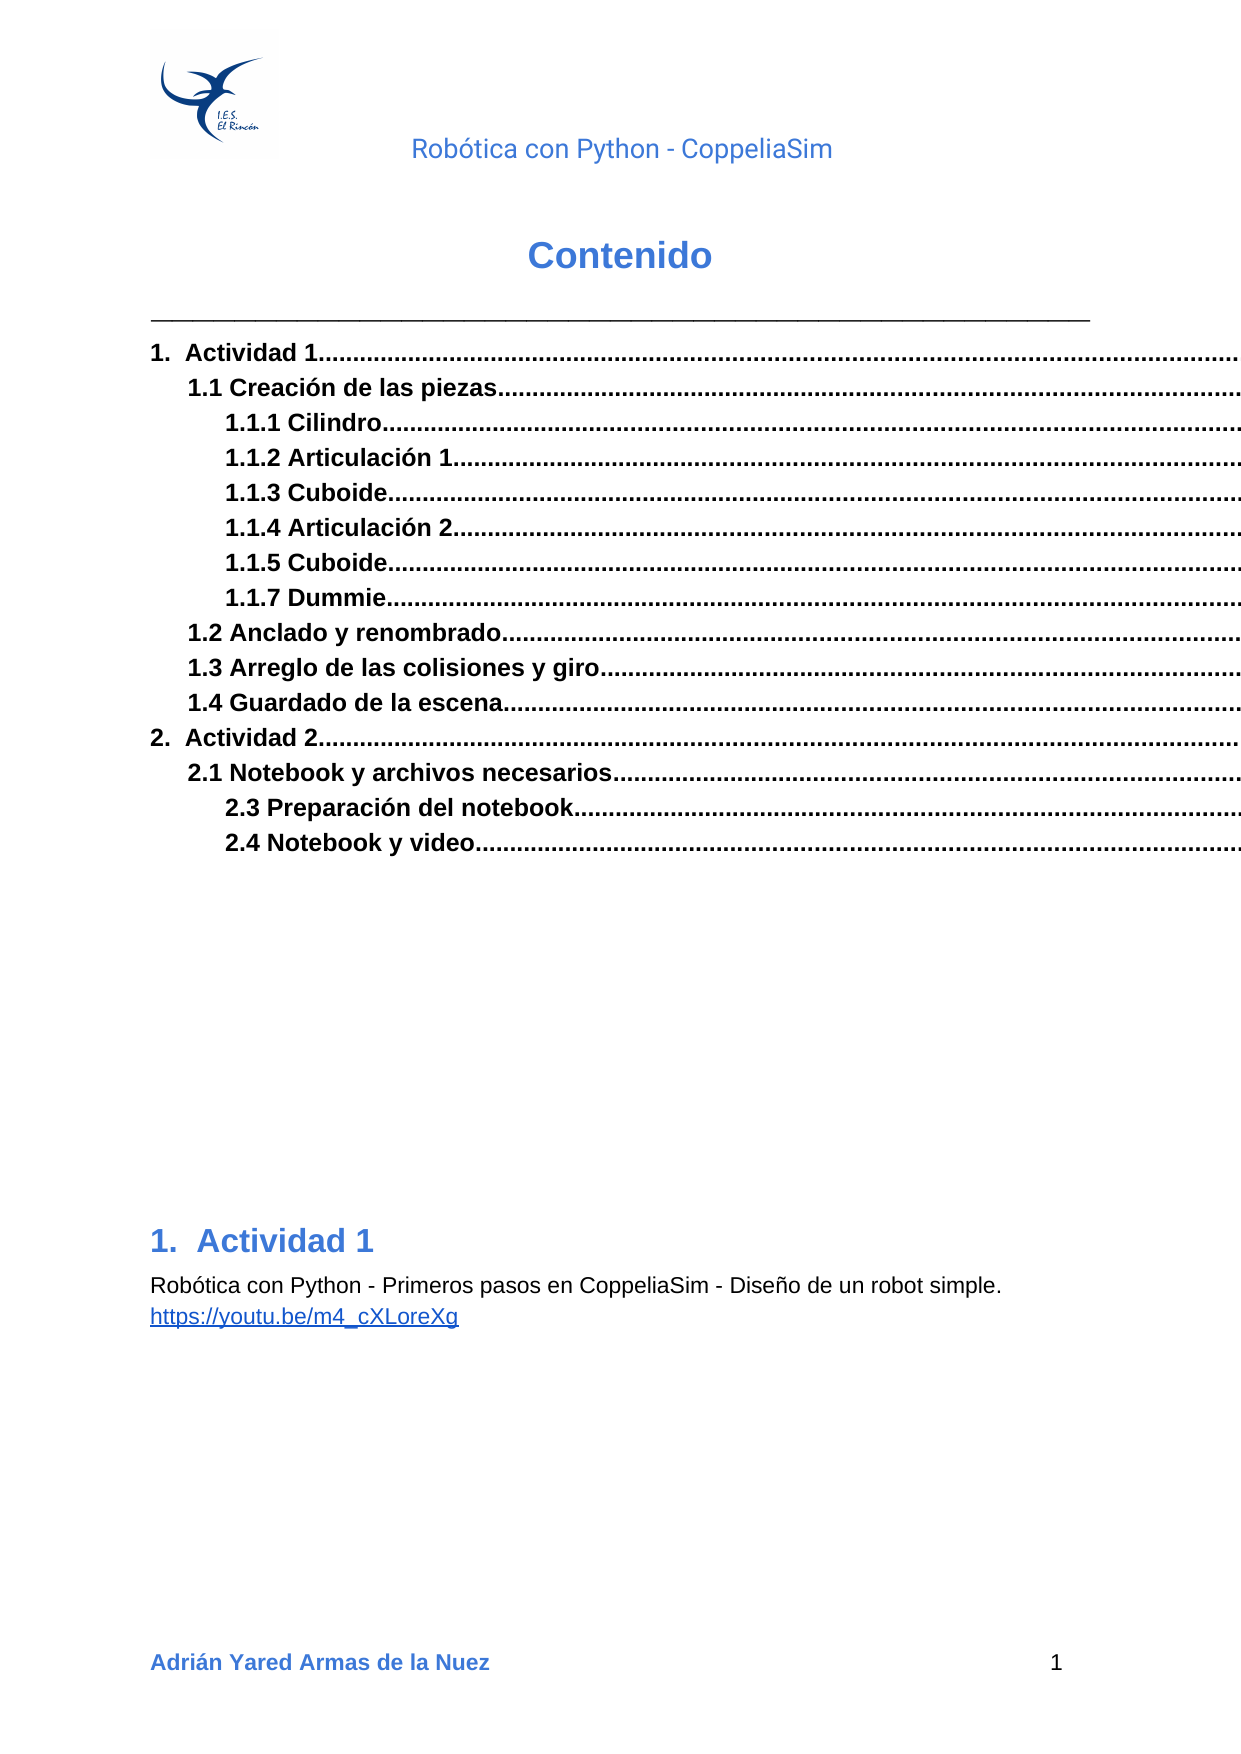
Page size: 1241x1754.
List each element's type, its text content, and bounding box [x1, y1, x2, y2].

picture [150, 29, 279, 159]
text _____________________________________________ [150, 282, 1090, 326]
text Robótica con Python - Primeros pasos en CoppeliaSim - Diseño de un robot simple. https://youtu.be/m4_cXLoreXg [150, 1272, 1090, 1329]
text Contenido [150, 200, 1090, 276]
subtitle 1. Actividad 1 [150, 1221, 1090, 1260]
